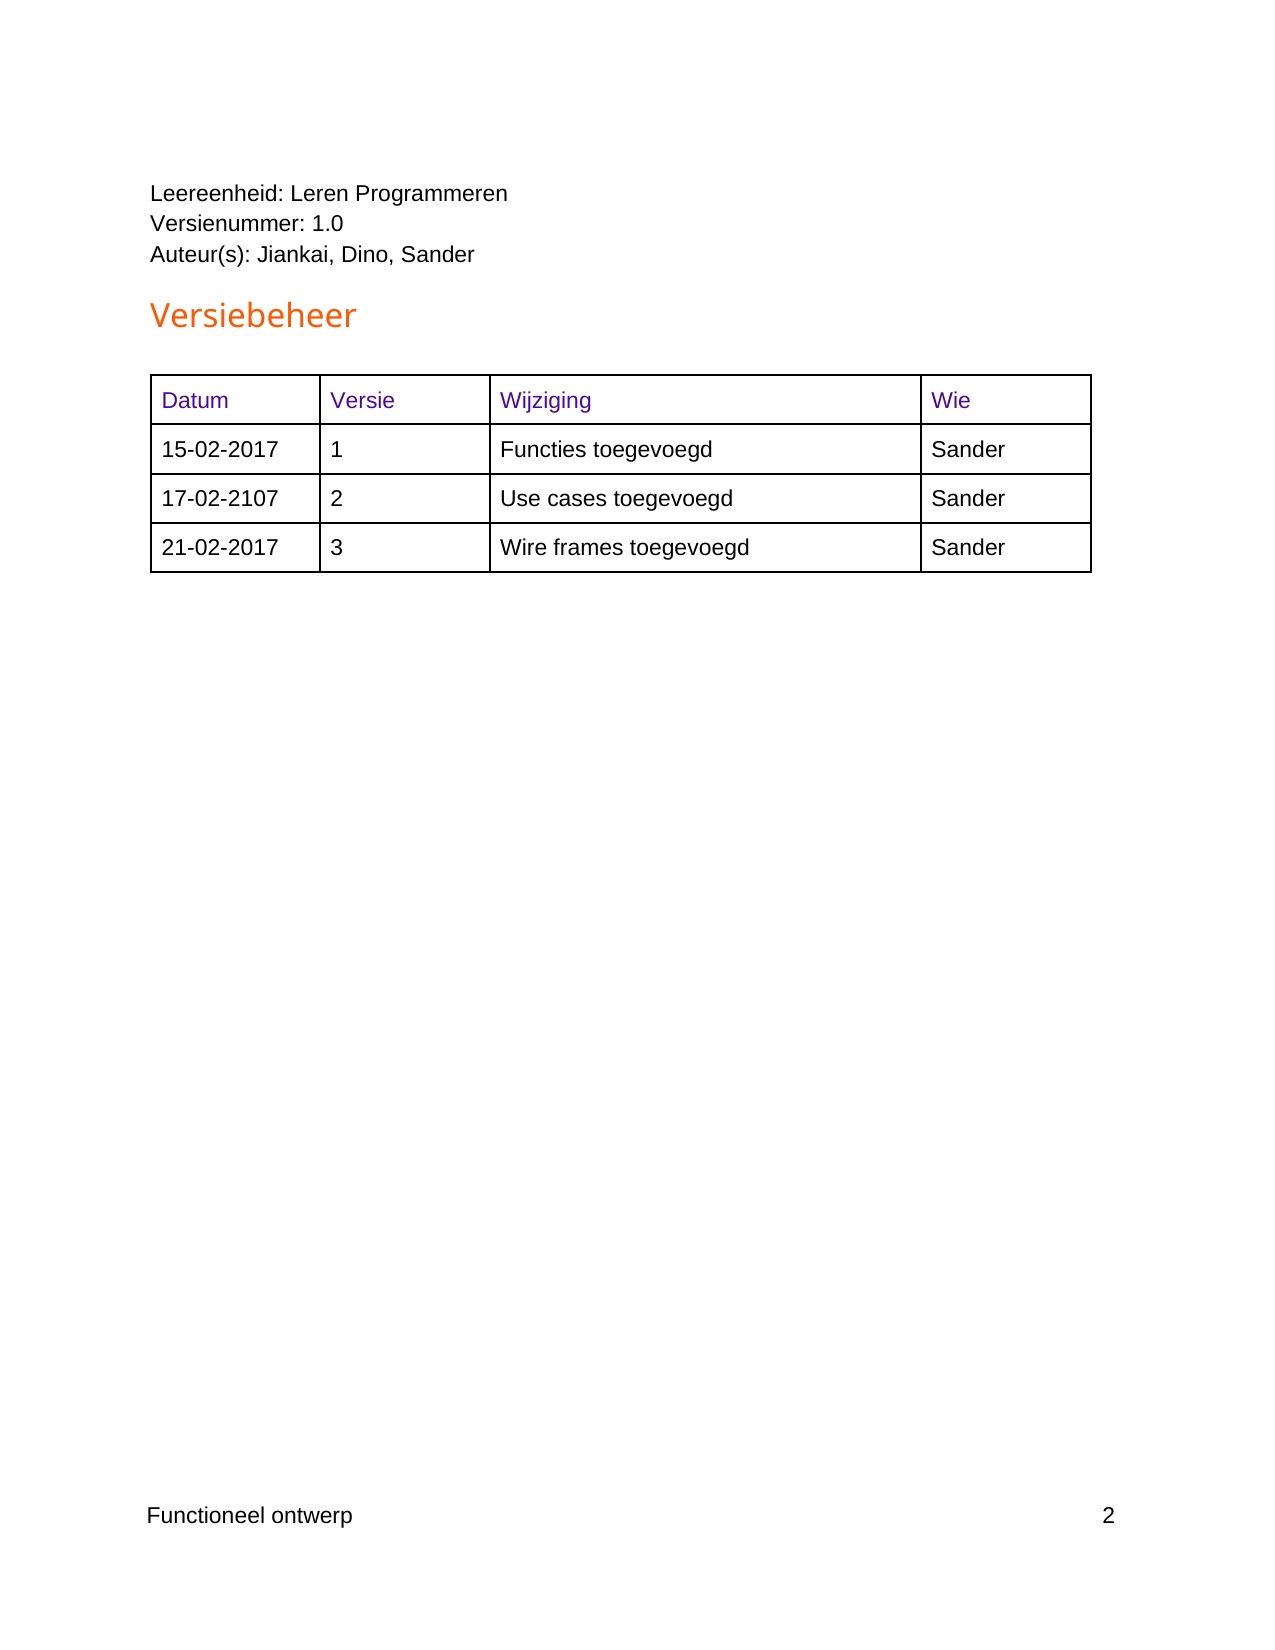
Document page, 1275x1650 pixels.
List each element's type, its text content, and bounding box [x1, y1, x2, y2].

text Leereenheid: Leren Programmeren [150, 180, 1125, 207]
table_cell 3 [321, 524, 489, 571]
table_cell 2 [321, 475, 489, 522]
table_cell Wire frames toegevoegd [491, 524, 920, 571]
table_header Versie [321, 376, 489, 423]
table_cell Sander [922, 475, 1090, 522]
table_cell 15-02-2017 [152, 425, 319, 473]
table_header Wie [922, 376, 1090, 423]
text Auteur(s): Jiankai, Dino, Sander [150, 241, 1125, 267]
subtitle Versiebeheer [150, 292, 1125, 337]
table_cell Use cases toegevoegd [491, 475, 920, 522]
table_header Datum [152, 376, 319, 423]
text Versienummer: 1.0 [150, 210, 1125, 237]
table_header Wijziging [491, 376, 920, 423]
table_cell Sander [922, 524, 1090, 571]
table_cell 1 [321, 425, 489, 473]
table_cell Functies toegevoegd [491, 425, 920, 473]
table_cell 21-02-2017 [152, 524, 319, 571]
table_cell Sander [922, 425, 1090, 473]
table_cell 17-02-2107 [152, 475, 319, 522]
